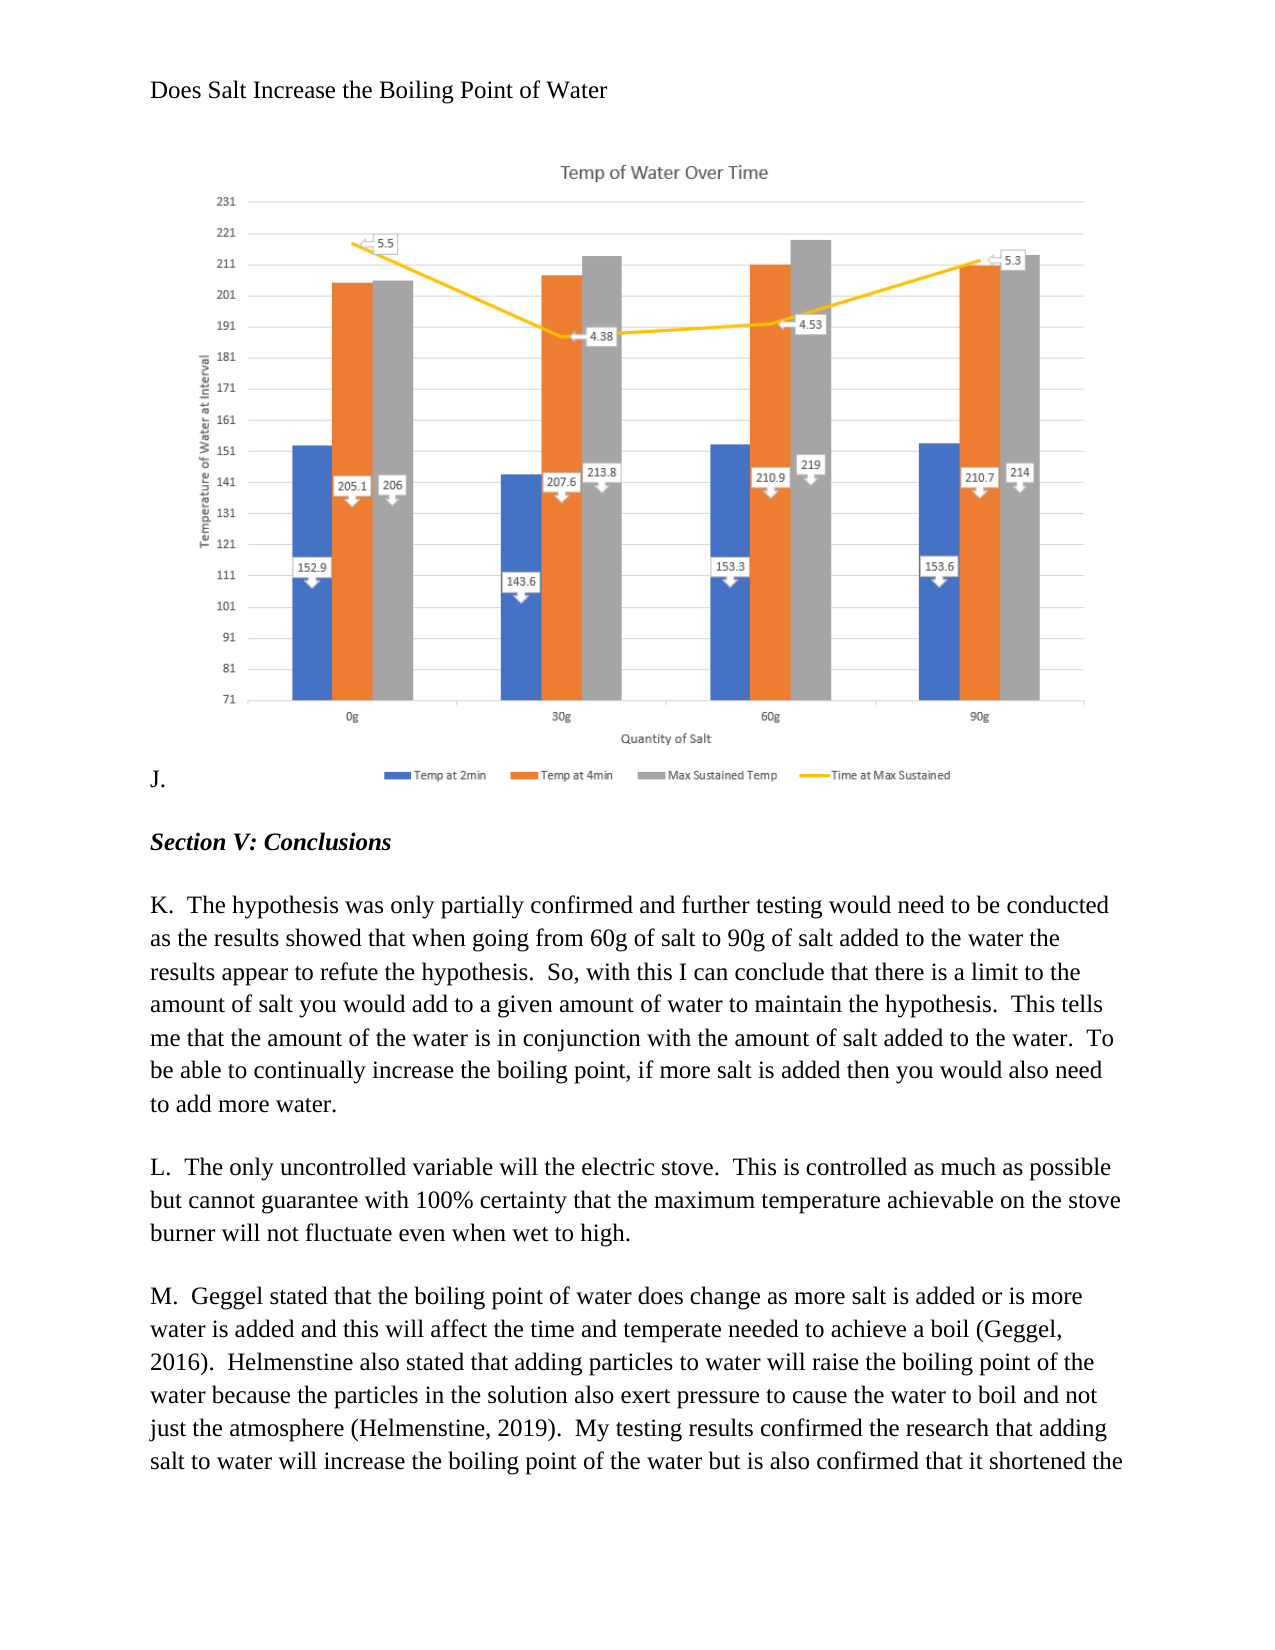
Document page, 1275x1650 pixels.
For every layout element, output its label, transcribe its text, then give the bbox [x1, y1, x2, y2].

text K. The hypothesis was only partially confirmed and further testing would need to be conducted as the results showed that when going from 60g of salt to 90g of salt added to the water the results appear to refute the hypothesis. So, with this I can conclude that there is a limit to the amount of salt you would add to a given amount of water to maintain the hypothesis. This tells me that the amount of the water is in conjunction with the amount of salt added to the water. To be able to continually increase the boiling point, if more salt is added then you would also need to add more water. [150, 891, 1125, 1117]
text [150, 1281, 1125, 1475]
text L. The only uncontrolled variable will the electric stove. This is controlled as much as possible but cannot guarantee with 100% certainty that the maximum temperature achievable on the stove burner will not fluctuate even when wet to high. [150, 1152, 1125, 1247]
text Section V: Conclusions [150, 827, 1125, 856]
picture [178, 150, 1090, 788]
